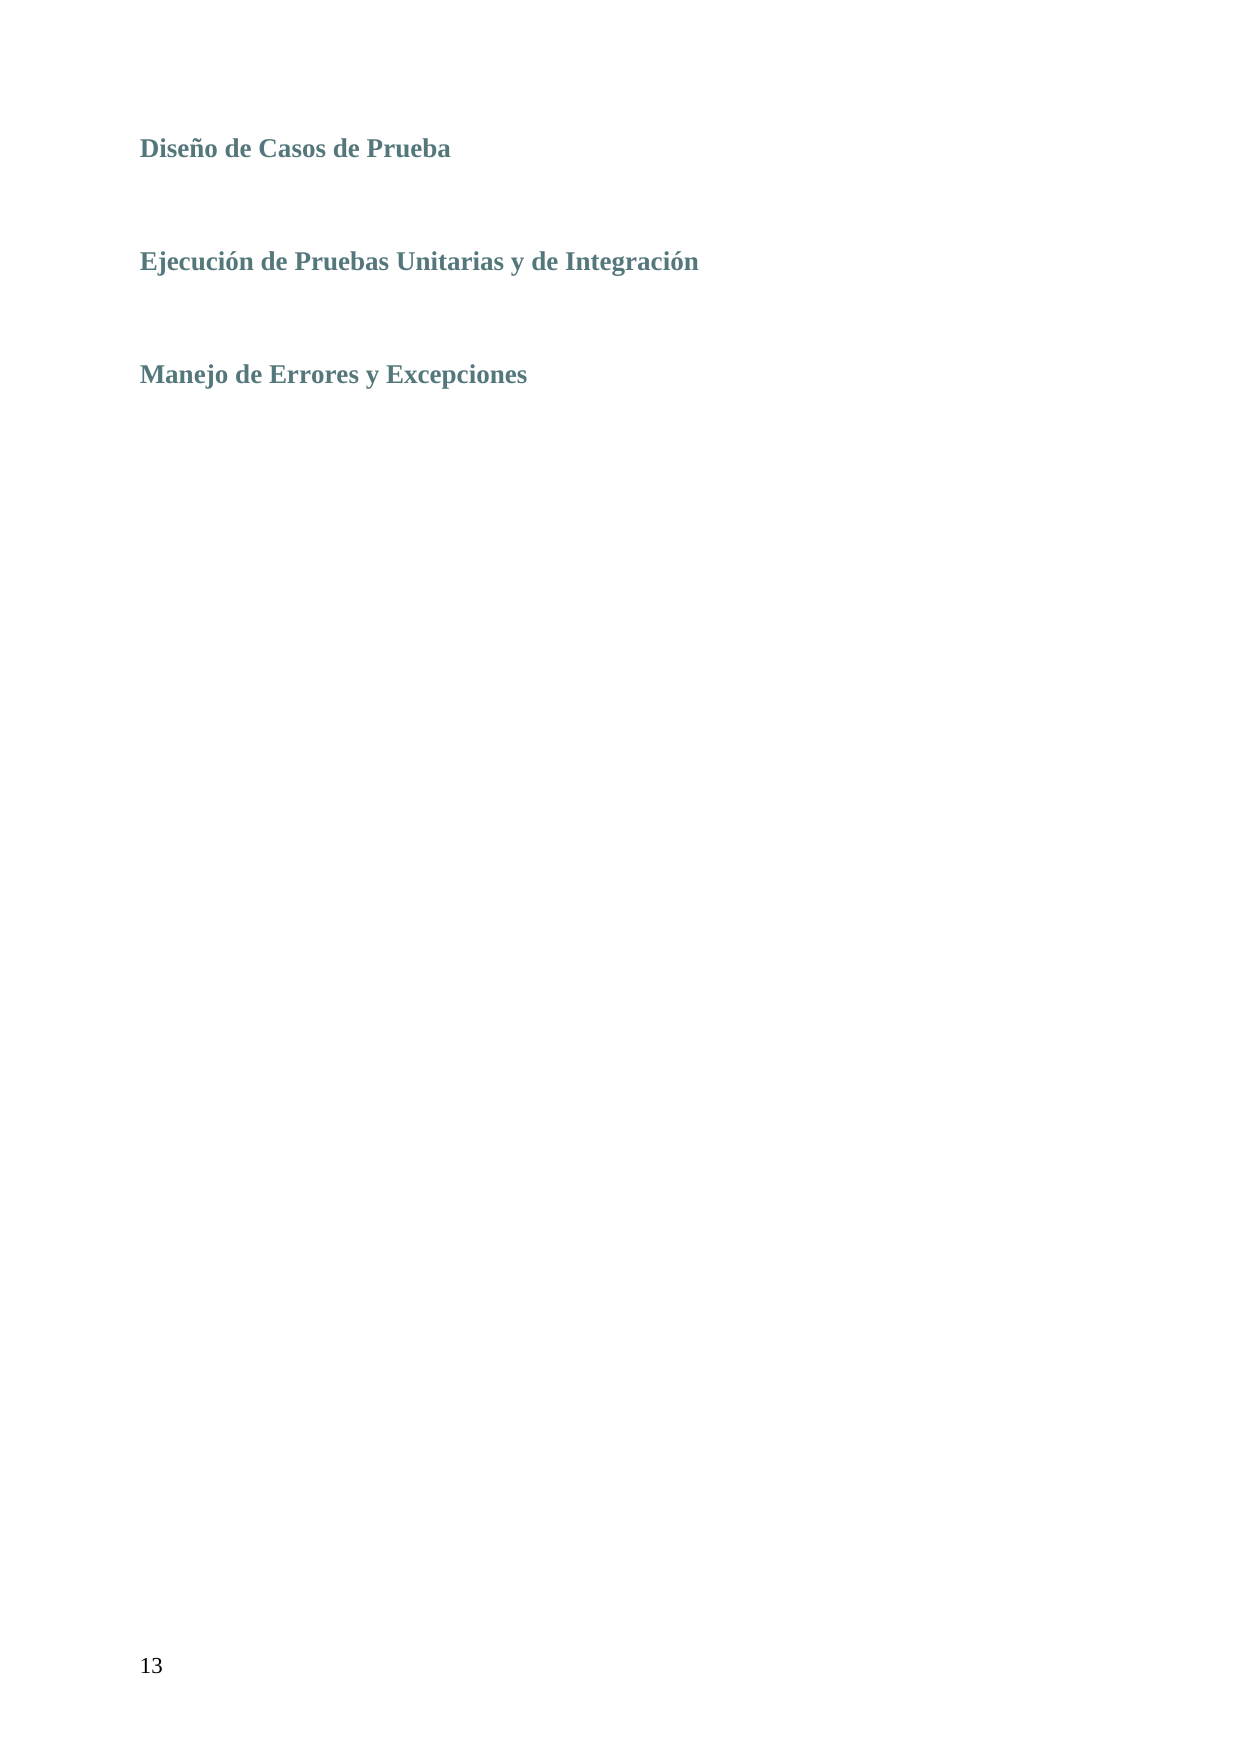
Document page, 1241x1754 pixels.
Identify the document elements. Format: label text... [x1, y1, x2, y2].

subtitle Diseño de Casos de Prueba [139, 132, 1101, 163]
subtitle Ejecución de Pruebas Unitarias y de Integración [139, 245, 1101, 276]
subtitle Manejo de Errores y Excepciones [139, 358, 1101, 389]
